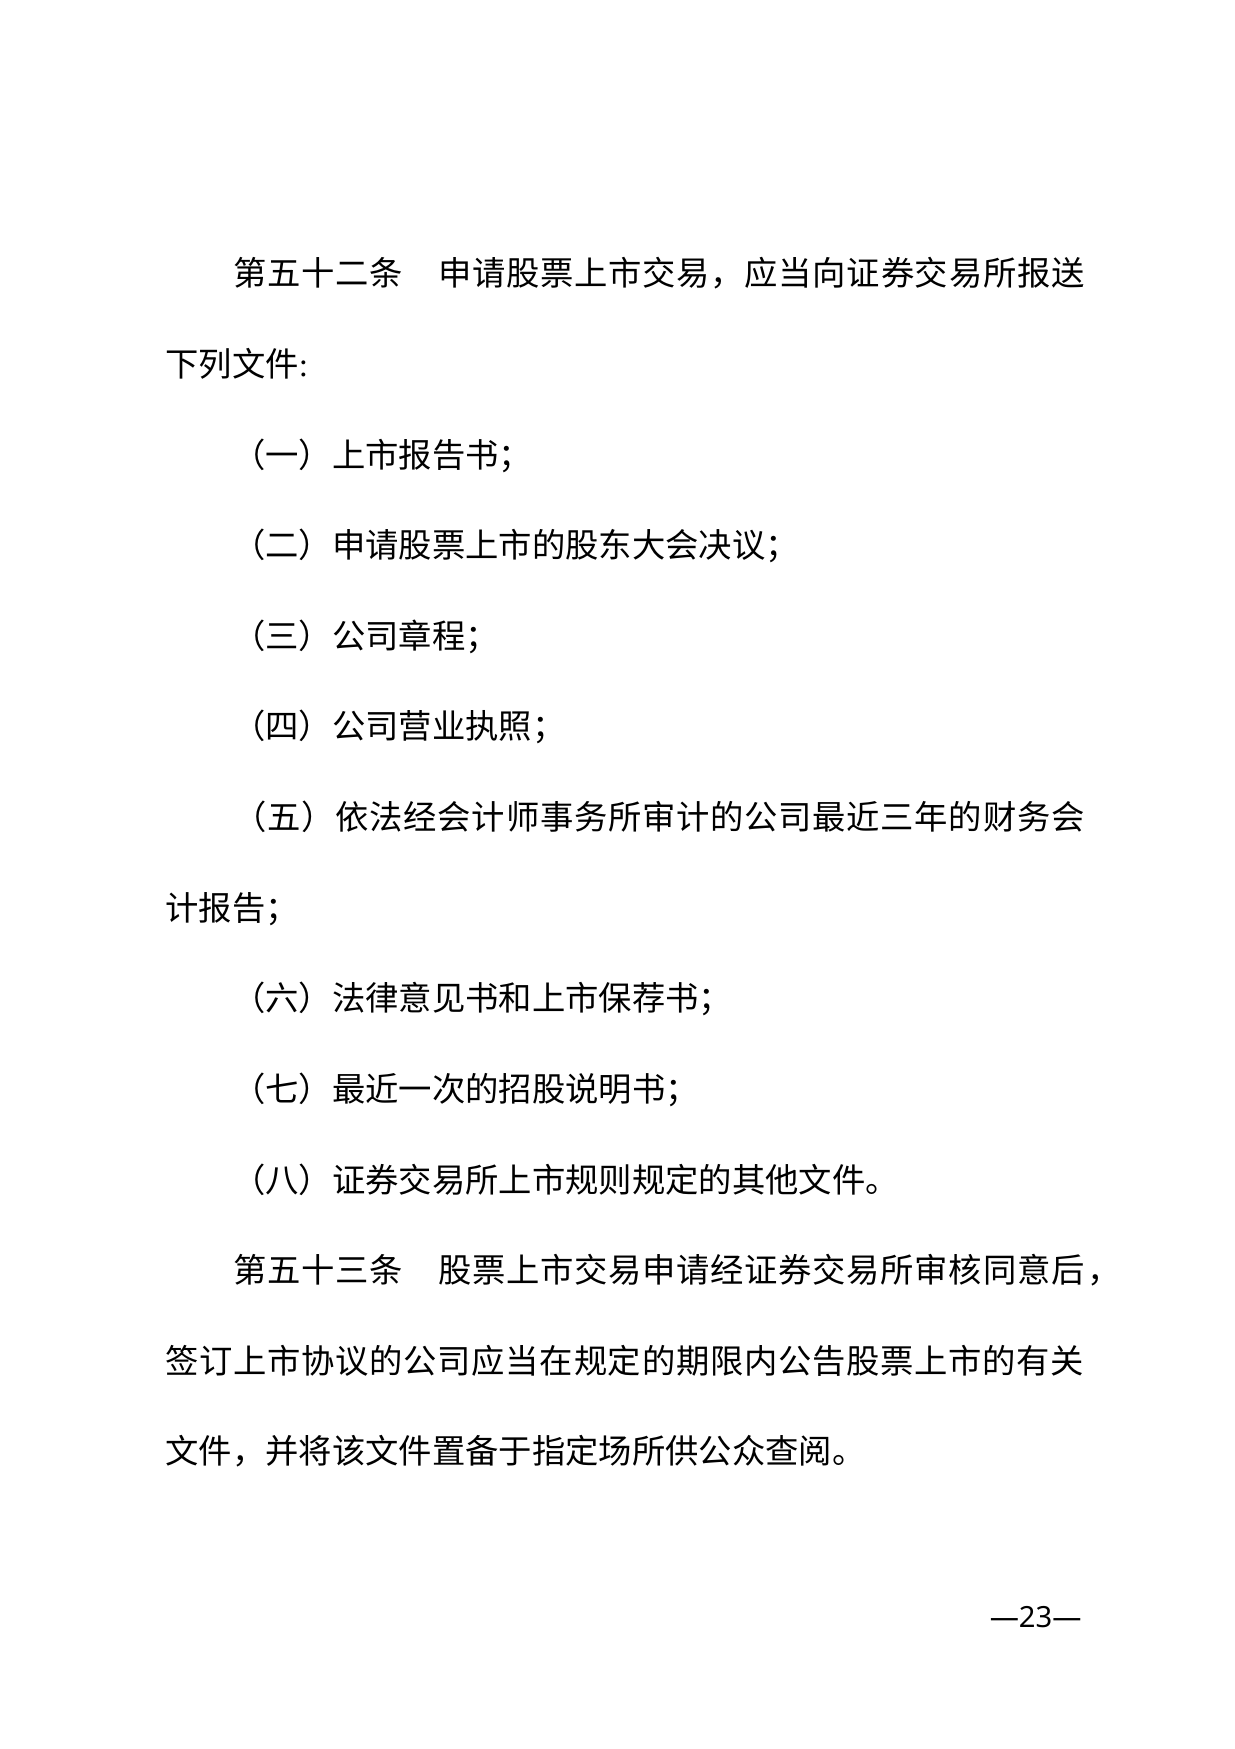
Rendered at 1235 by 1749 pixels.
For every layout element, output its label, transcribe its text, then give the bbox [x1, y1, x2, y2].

text （二）申请股票上市的股东大会决议； [165, 498, 1087, 588]
text （四）公司营业执照； [165, 679, 1087, 770]
text （八）证券交易所上市规则规定的其他文件。 [165, 1132, 1087, 1223]
text （五）依法经会计师事务所审计的公司最近三年的财务会计报告； [165, 770, 1087, 951]
text （一）上市报告书； [165, 407, 1087, 498]
text 第五十二条 申请股票上市交易，应当向证券交易所报送下列文件: [165, 226, 1087, 407]
text （三）公司章程； [165, 588, 1087, 679]
text 第五十三条 股票上市交易申请经证券交易所审核同意后，签订上市协议的公司应当在规定的期限内公告股票上市的有关文件，并将该文件置备于指定场所供公众查阅。 [165, 1223, 1087, 1495]
text （六）法律意见书和上市保荐书； [165, 951, 1087, 1042]
text （七）最近一次的招股说明书； [165, 1042, 1087, 1132]
